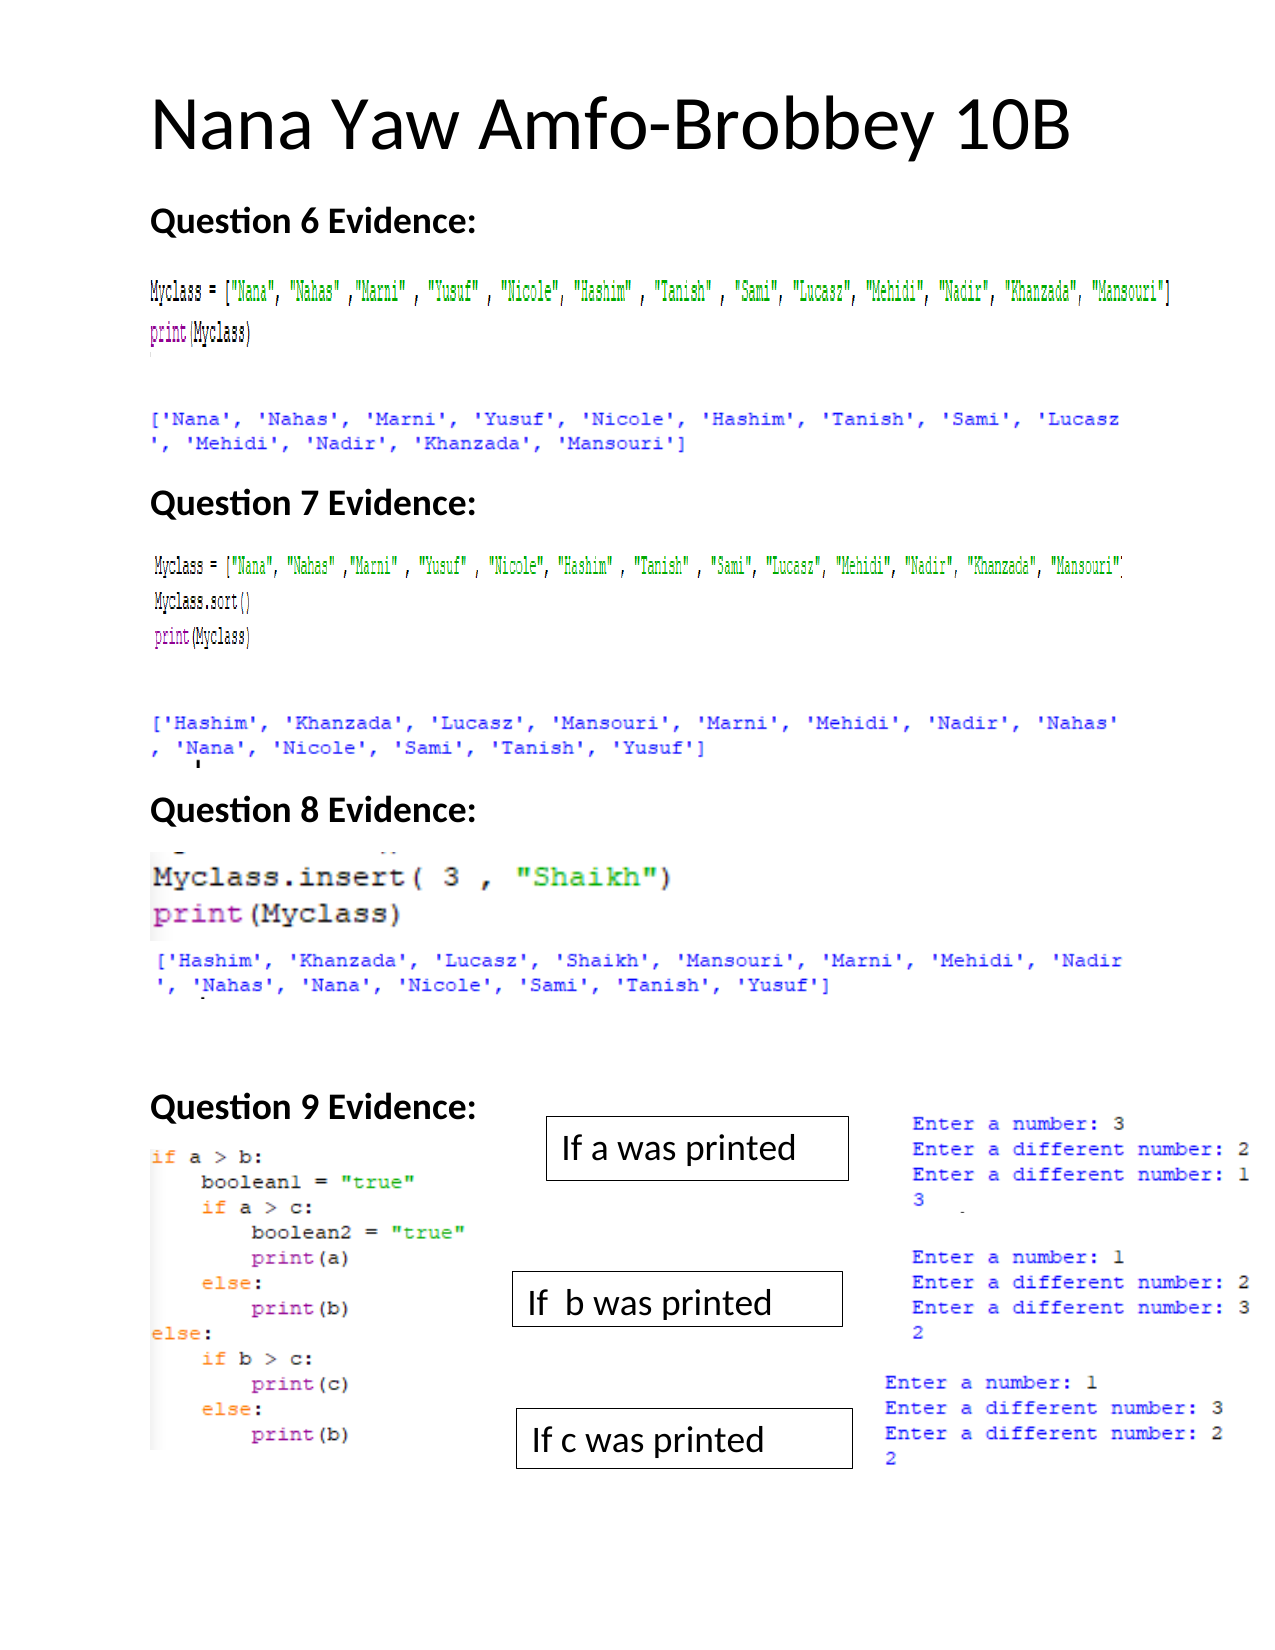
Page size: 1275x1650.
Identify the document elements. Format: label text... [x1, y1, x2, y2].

picture [150, 1149, 477, 1450]
text Question 9 Evidence: [150, 1083, 1125, 1129]
picture [150, 709, 1125, 768]
text Question 8 Evidence: [150, 786, 1125, 832]
picture [150, 546, 1122, 656]
picture [906, 1246, 1252, 1346]
picture [150, 410, 1125, 460]
text Question 7 Evidence: [150, 479, 1125, 524]
picture [882, 1373, 1255, 1465]
picture [150, 278, 1197, 355]
picture [150, 942, 1125, 999]
text Question 6 Evidence: [150, 197, 1125, 243]
picture [150, 852, 684, 941]
picture [908, 1111, 1262, 1212]
